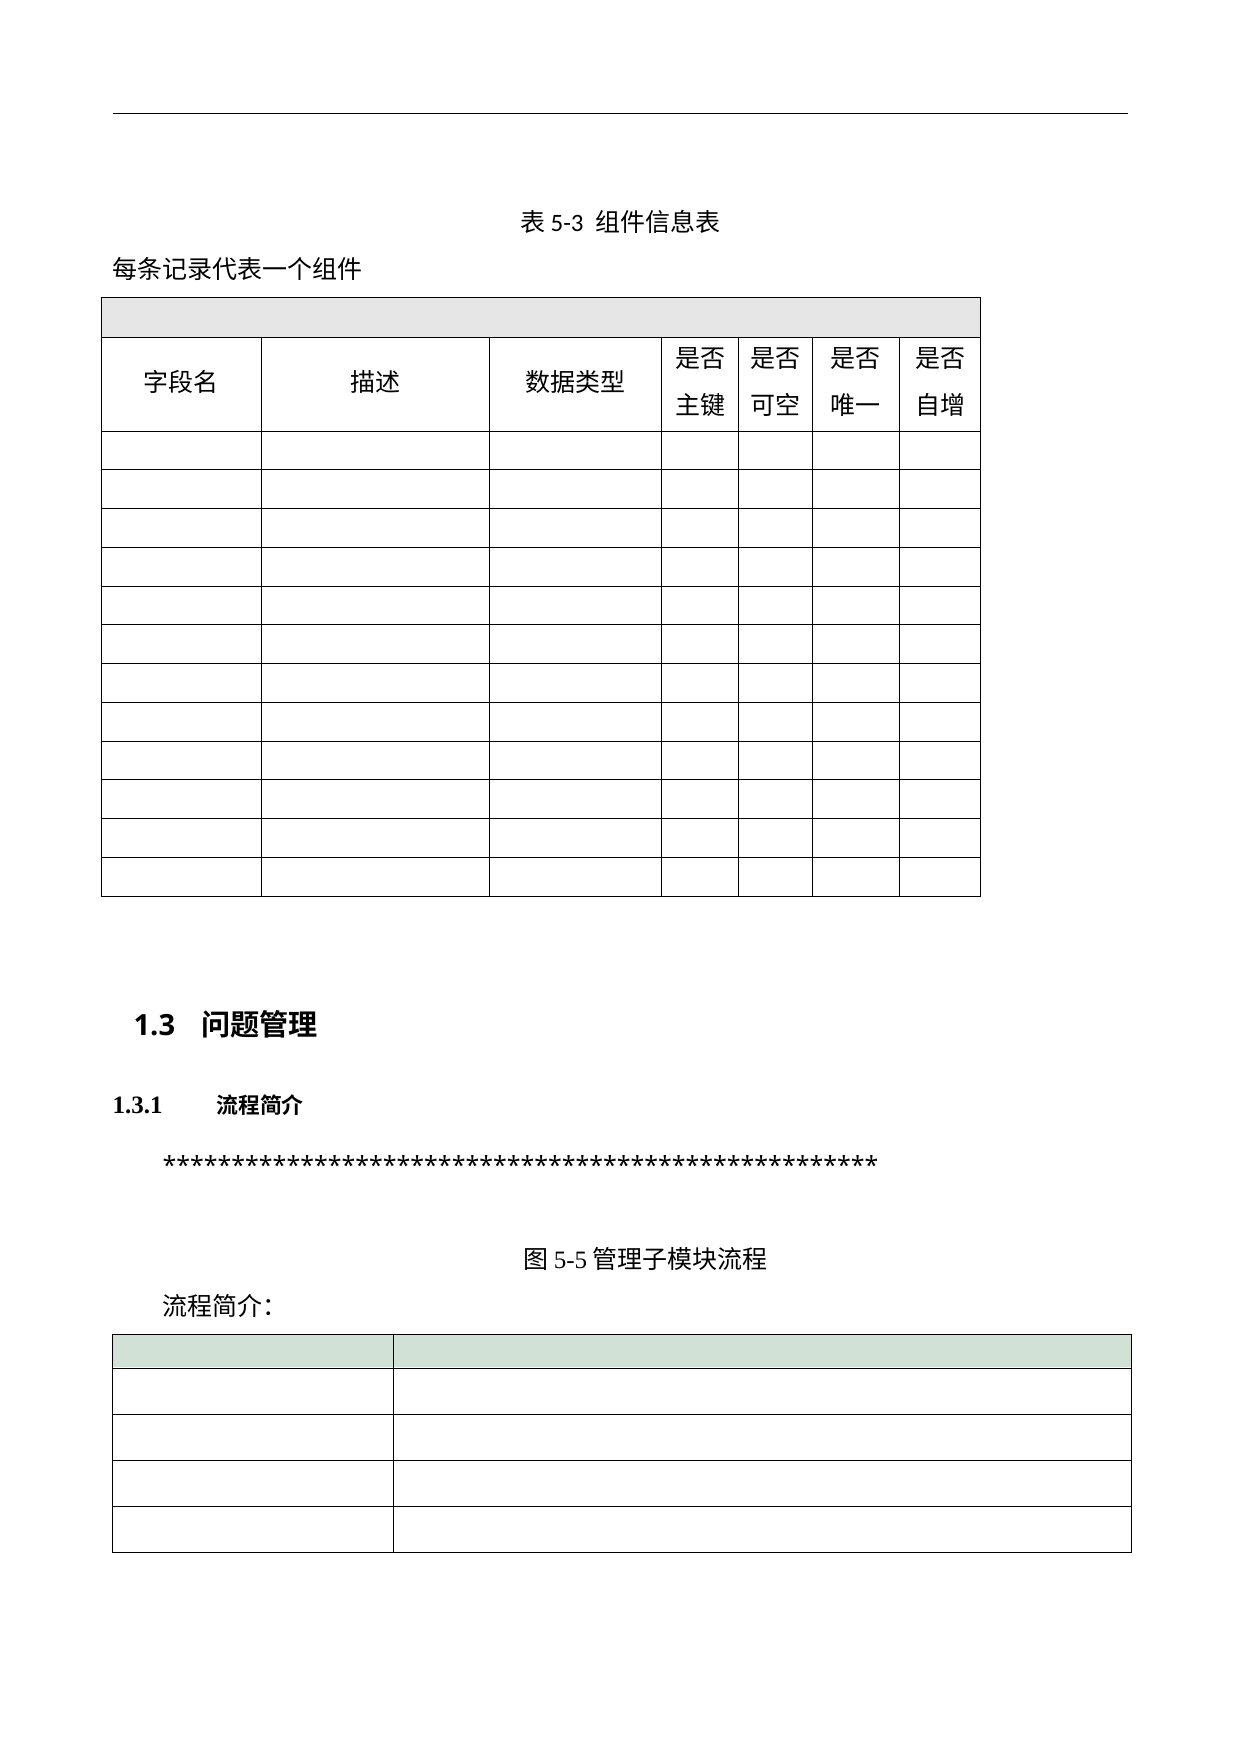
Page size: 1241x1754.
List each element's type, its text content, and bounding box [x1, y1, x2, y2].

table_cell [262, 742, 489, 779]
text 表5-3 组件信息表 [112, 202, 1128, 238]
table_cell [813, 664, 899, 702]
table_cell [262, 470, 489, 508]
table_cell [662, 432, 738, 469]
table_cell [490, 703, 661, 741]
table_cell [900, 587, 980, 624]
table_cell [102, 587, 261, 624]
table_cell [102, 742, 261, 779]
table_cell [900, 625, 980, 663]
table_cell 字段名 [102, 338, 261, 431]
table_cell [102, 432, 261, 469]
table_cell 是否唯一 [813, 338, 899, 431]
table_cell [900, 819, 980, 857]
table_cell [113, 1369, 393, 1413]
table_cell [113, 1461, 393, 1506]
text 每条记录代表一个组件 [112, 249, 1128, 286]
table_cell [490, 625, 661, 663]
table_cell [662, 703, 738, 741]
table_cell 是否可空 [739, 338, 812, 431]
subtitle 流程简介 [112, 1090, 1128, 1120]
table_cell [662, 780, 738, 818]
table_header [394, 1335, 1131, 1367]
table_cell [900, 664, 980, 702]
table_cell [900, 858, 980, 896]
subtitle 问题管理 [112, 1002, 1115, 1044]
table_cell [662, 509, 738, 547]
table_cell [739, 742, 812, 779]
table_cell [262, 703, 489, 741]
table_cell [739, 780, 812, 818]
table_cell [900, 432, 980, 469]
table_cell [739, 548, 812, 586]
text **************************************************** [112, 1148, 1128, 1182]
table_cell [662, 664, 738, 702]
table_cell [739, 625, 812, 663]
table_cell [102, 548, 261, 586]
table_cell [813, 819, 899, 857]
table_cell [900, 742, 980, 779]
table_cell [262, 587, 489, 624]
table_cell [262, 432, 489, 469]
table_cell [113, 1507, 393, 1552]
table_cell [262, 858, 489, 896]
table_cell [102, 780, 261, 818]
table_cell [813, 509, 899, 547]
text 流程简介： [112, 1287, 1128, 1323]
table_header [102, 298, 980, 337]
table_cell [394, 1461, 1131, 1506]
table_cell [262, 625, 489, 663]
table_cell [490, 664, 661, 702]
table_cell [394, 1369, 1131, 1413]
table_cell [739, 703, 812, 741]
table_cell [662, 625, 738, 663]
table_cell [262, 780, 489, 818]
table_cell [102, 858, 261, 896]
table_cell [262, 664, 489, 702]
table_cell 是否自增 [900, 338, 980, 431]
table_cell [662, 548, 738, 586]
table_cell [262, 548, 489, 586]
table_cell [813, 780, 899, 818]
table_cell [490, 780, 661, 818]
table_cell [813, 625, 899, 663]
table_cell [813, 587, 899, 624]
table_cell [490, 587, 661, 624]
table_cell [813, 470, 899, 508]
table_cell [813, 742, 899, 779]
table_cell [662, 858, 738, 896]
table_cell [490, 470, 661, 508]
table_cell [900, 509, 980, 547]
table_cell [490, 509, 661, 547]
table_cell [662, 470, 738, 508]
table_cell 是否主键 [662, 338, 738, 431]
table_cell [813, 703, 899, 741]
table_cell [739, 858, 812, 896]
table_cell [102, 819, 261, 857]
table_cell [739, 819, 812, 857]
table_cell [900, 703, 980, 741]
table_cell [662, 819, 738, 857]
table_cell [490, 819, 661, 857]
table_cell [813, 548, 899, 586]
table_cell [813, 858, 899, 896]
table_cell [394, 1415, 1131, 1459]
text 图5-5管理子模块流程 [112, 1239, 1128, 1275]
table_cell [102, 703, 261, 741]
table_cell [900, 548, 980, 586]
table_cell 描述 [262, 338, 489, 431]
table_cell [490, 548, 661, 586]
table_cell [262, 819, 489, 857]
table_cell [102, 509, 261, 547]
table_cell [102, 625, 261, 663]
table_cell [739, 509, 812, 547]
table_cell [739, 470, 812, 508]
table_cell [490, 742, 661, 779]
table_cell [739, 664, 812, 702]
table_cell [394, 1507, 1131, 1552]
table_cell [813, 432, 899, 469]
table_cell [662, 742, 738, 779]
table_cell [662, 587, 738, 624]
table_cell [739, 432, 812, 469]
table_cell [900, 780, 980, 818]
table_cell [490, 432, 661, 469]
table_cell [102, 664, 261, 702]
table_cell 数据类型 [490, 338, 661, 431]
table_cell [262, 509, 489, 547]
table_cell [739, 587, 812, 624]
table_cell [900, 470, 980, 508]
table_header [113, 1335, 393, 1367]
table_cell [113, 1415, 393, 1459]
table_cell [490, 858, 661, 896]
table_cell [102, 470, 261, 508]
